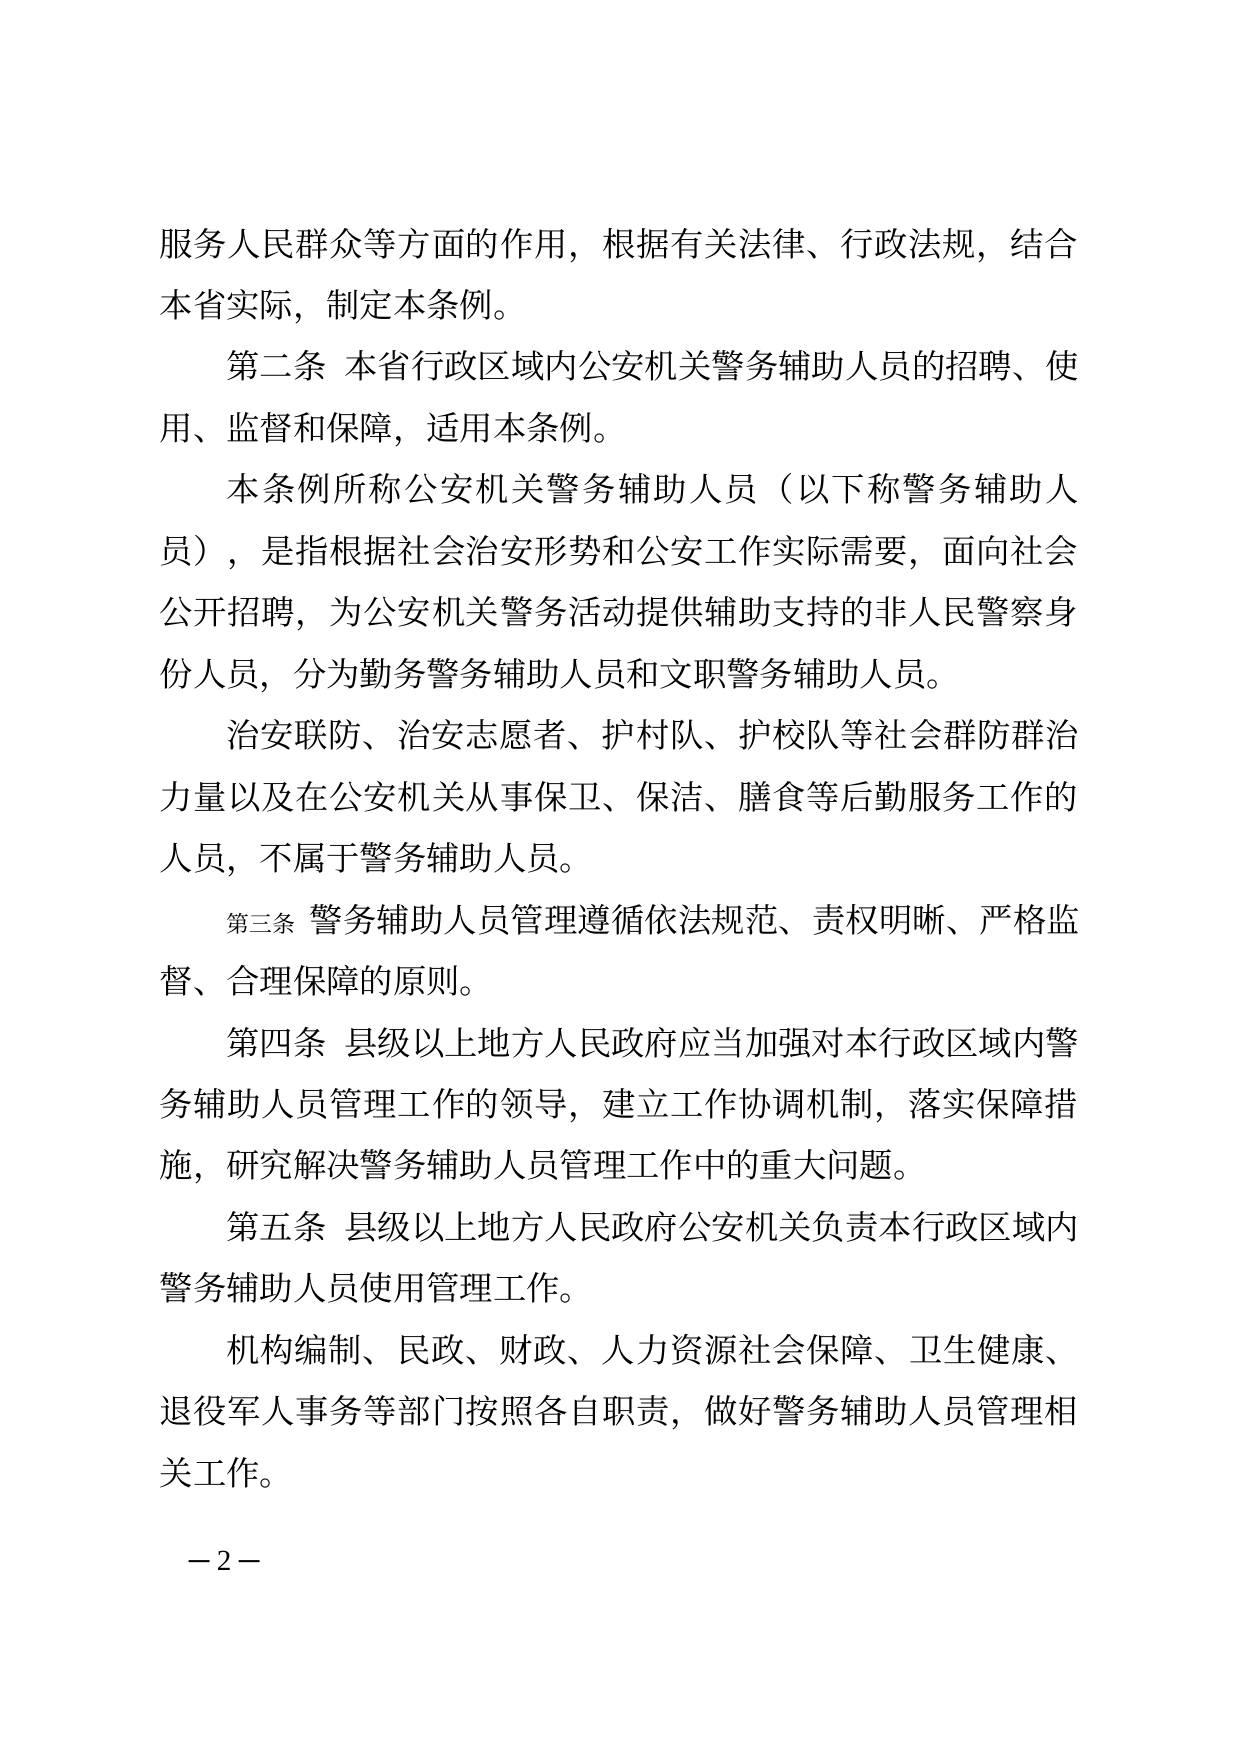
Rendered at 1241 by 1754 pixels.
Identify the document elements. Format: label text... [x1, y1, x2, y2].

text 治安联防、治安志愿者、护村队、护校队等社会群防群治力量以及在公安机关从事保卫、保洁、膳食等后勤服务工作的人员，不属于警务辅助人员。 [159, 698, 1081, 883]
text 第五条 县级以上地方人民政府公安机关负责本行政区域内警务辅助人员使用管理工作。 [159, 1190, 1081, 1313]
text 机构编制、民政、财政、人力资源社会保障、卫生健康、退役军人事务等部门按照各自职责，做好警务辅助人员管理相关工作。 [159, 1313, 1081, 1497]
list 警务辅助人员管理遵循依法规范、责权明晰、严格监督、合理保障的原则。 [159, 883, 1081, 1006]
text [159, 207, 1081, 330]
text 第二条 本省行政区域内公安机关警务辅助人员的招聘、使用、监督和保障，适用本条例。 [159, 330, 1081, 453]
text 本条例所称公安机关警务辅助人员（以下称警务辅助人员），是指根据社会治安形势和公安工作实际需要，面向社会公开招聘，为公安机关警务活动提供辅助支持的非人民警察身份人员，分为勤务警务辅助人员和文职警务辅助人员。 [159, 453, 1081, 698]
text 第四条 县级以上地方人民政府应当加强对本行政区域内警务辅助人员管理工作的领导，建立工作协调机制，落实保障措施，研究解决警务辅助人员管理工作中的重大问题。 [159, 1006, 1081, 1190]
